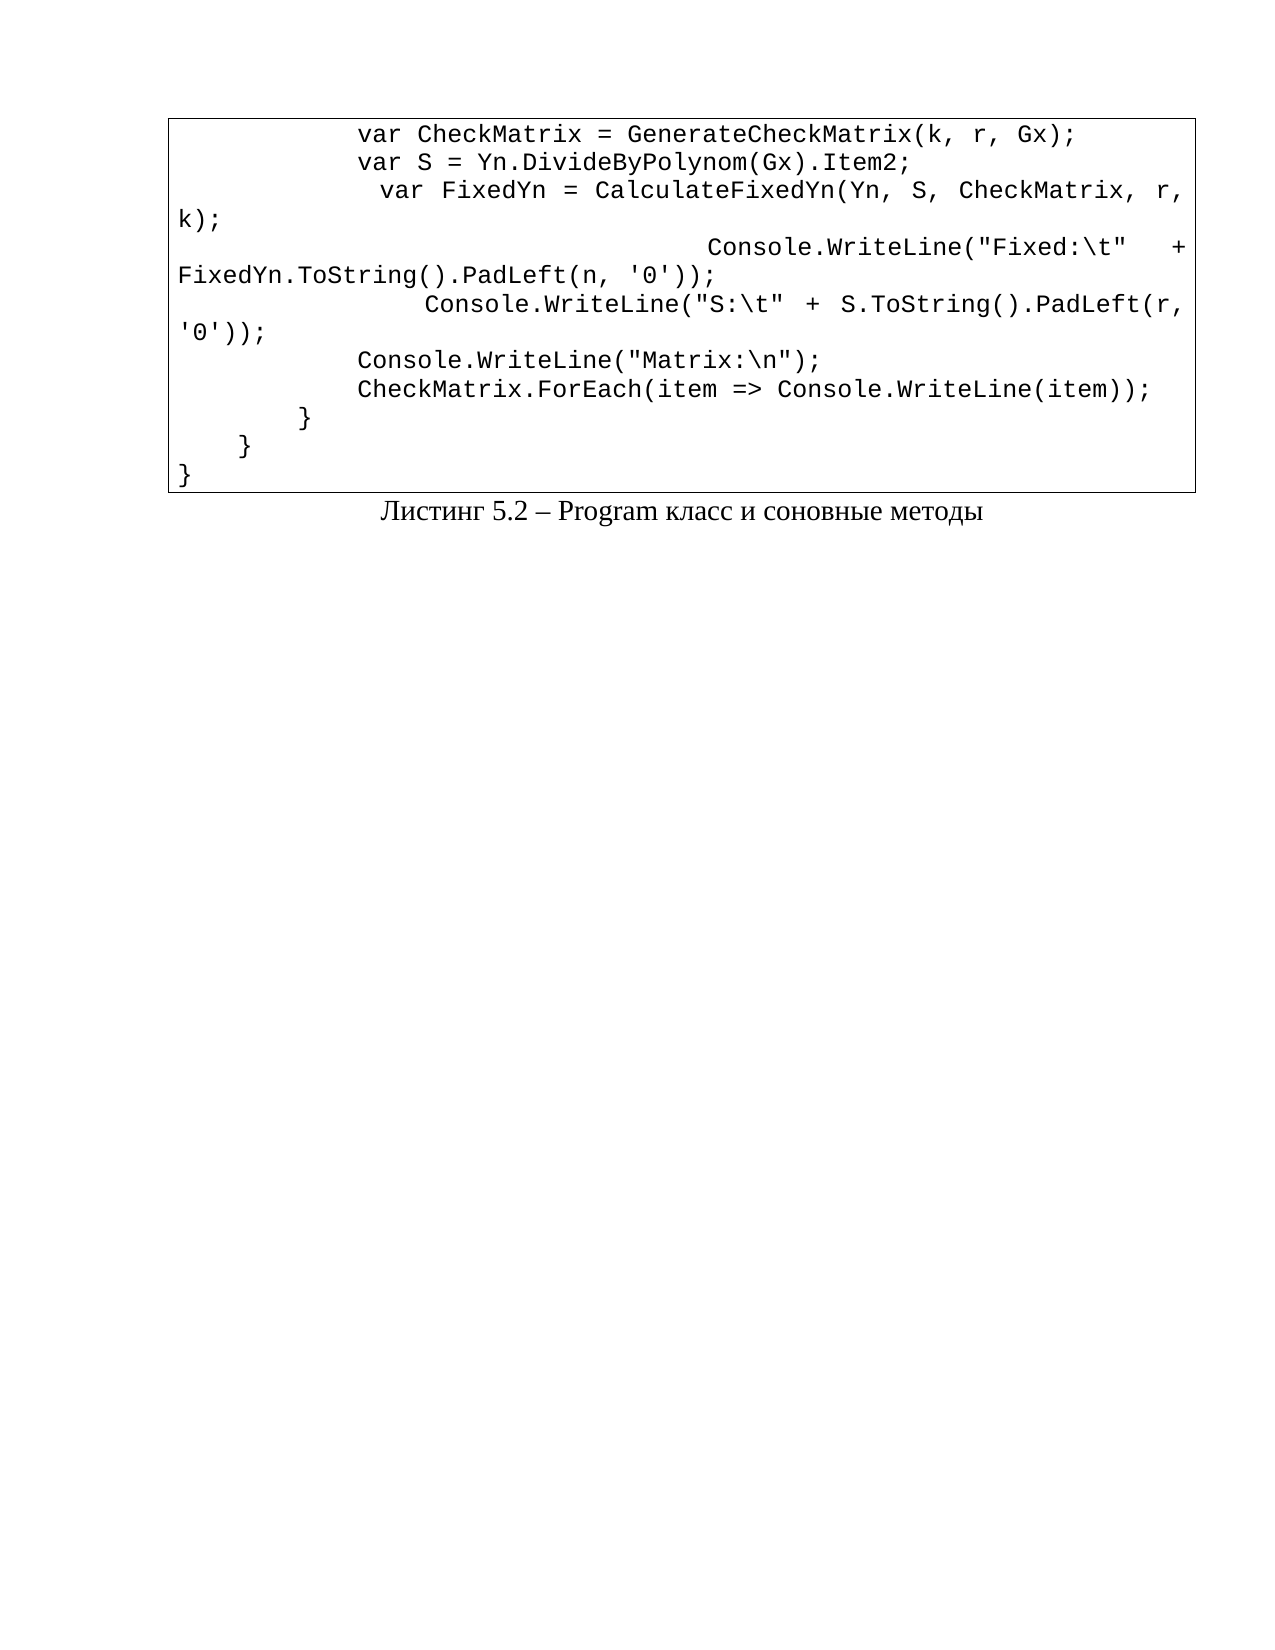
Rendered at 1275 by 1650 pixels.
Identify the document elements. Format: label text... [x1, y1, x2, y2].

text Console.WriteLine("Fixed:\t" + FixedYn.ToString().PadLeft(n, '0')); [177, 234, 1186, 291]
text var S = Yn.DivideByPolynom(Gx).Item2; [177, 149, 1186, 178]
text } [177, 433, 1186, 458]
text Console.WriteLine("S:\t" + S.ToString().PadLeft(r, '0')); [177, 291, 1186, 348]
text Листинг 5.2 – Program класс и соновные методы [177, 493, 1186, 526]
text var FixedYn = CalculateFixedYn(Yn, S, CheckMatrix, r, k); [177, 178, 1186, 234]
text } [177, 404, 1186, 433]
text var CheckMatrix = GenerateCheckMatrix(k, r, Gx); [169, 119, 1195, 149]
text } [169, 458, 1195, 492]
text CheckMatrix.ForEach(item => Console.WriteLine(item)); [177, 376, 1186, 404]
text Console.WriteLine("Matrix:\n"); [177, 348, 1186, 376]
